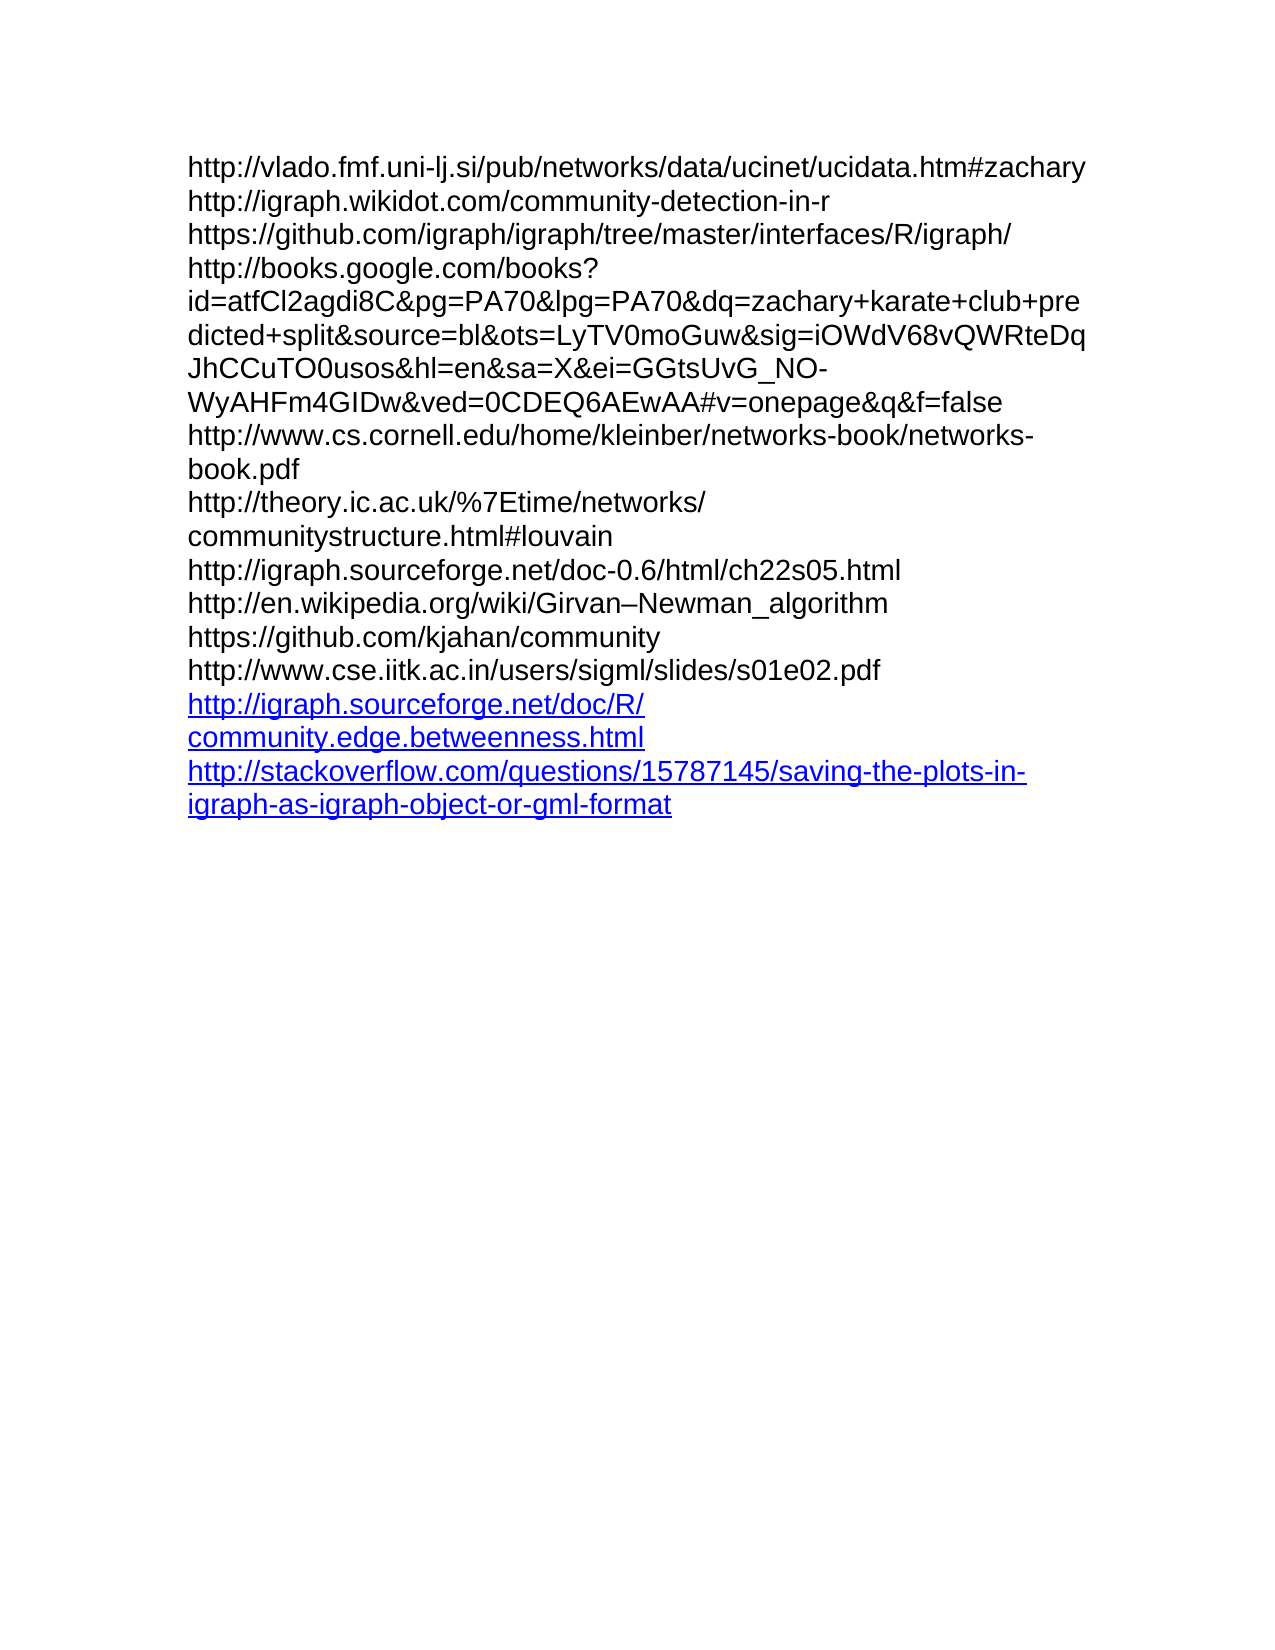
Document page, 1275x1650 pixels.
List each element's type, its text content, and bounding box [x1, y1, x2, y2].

text http://igraph.sourceforge.net/doc-0.6/html/ch22s05.html [187, 552, 1087, 586]
text http://igraph.wikidot.com/community-detection-in-r [187, 183, 1087, 217]
text https://github.com/kjahan/community [187, 619, 1087, 653]
text http://en.wikipedia.org/wiki/Girvan–Newman_algorithm [187, 586, 1087, 619]
text http://igraph.sourceforge.net/doc/R/community.edge.betweenness.html [187, 687, 1087, 754]
text http://www.cse.iitk.ac.in/users/sigml/slides/s01e02.pdf [187, 653, 1087, 687]
text https://github.com/igraph/igraph/tree/master/interfaces/R/igraph/ [187, 217, 1087, 251]
text http://vlado.fmf.uni-lj.si/pub/networks/data/ucinet/ucidata.htm#zachary [187, 150, 1087, 183]
text http://www.cs.cornell.edu/home/kleinber/networks-book/networks-book.pdf [187, 418, 1087, 485]
text http://theory.ic.ac.uk/%7Etime/networks/communitystructure.html#louvain [187, 485, 1087, 552]
text http://books.google.com/books?id=atfCl2agdi8C&pg=PA70&lpg=PA70&dq=zachary+karate+club+predicted+split&source=bl&ots=LyTV0moGuw&sig=iOWdV68vQWRteDqJhCCuTO0usos&hl=en&sa=X&ei=GGtsUvG_NO-WyAHFm4GIDw&ved=0CDEQ6AEwAA#v=onepage&q&f=false [187, 251, 1087, 418]
text http://stackoverflow.com/questions/15787145/saving-the-plots-in-igraph-as-igraph-object-or-gml-format [187, 754, 1087, 821]
